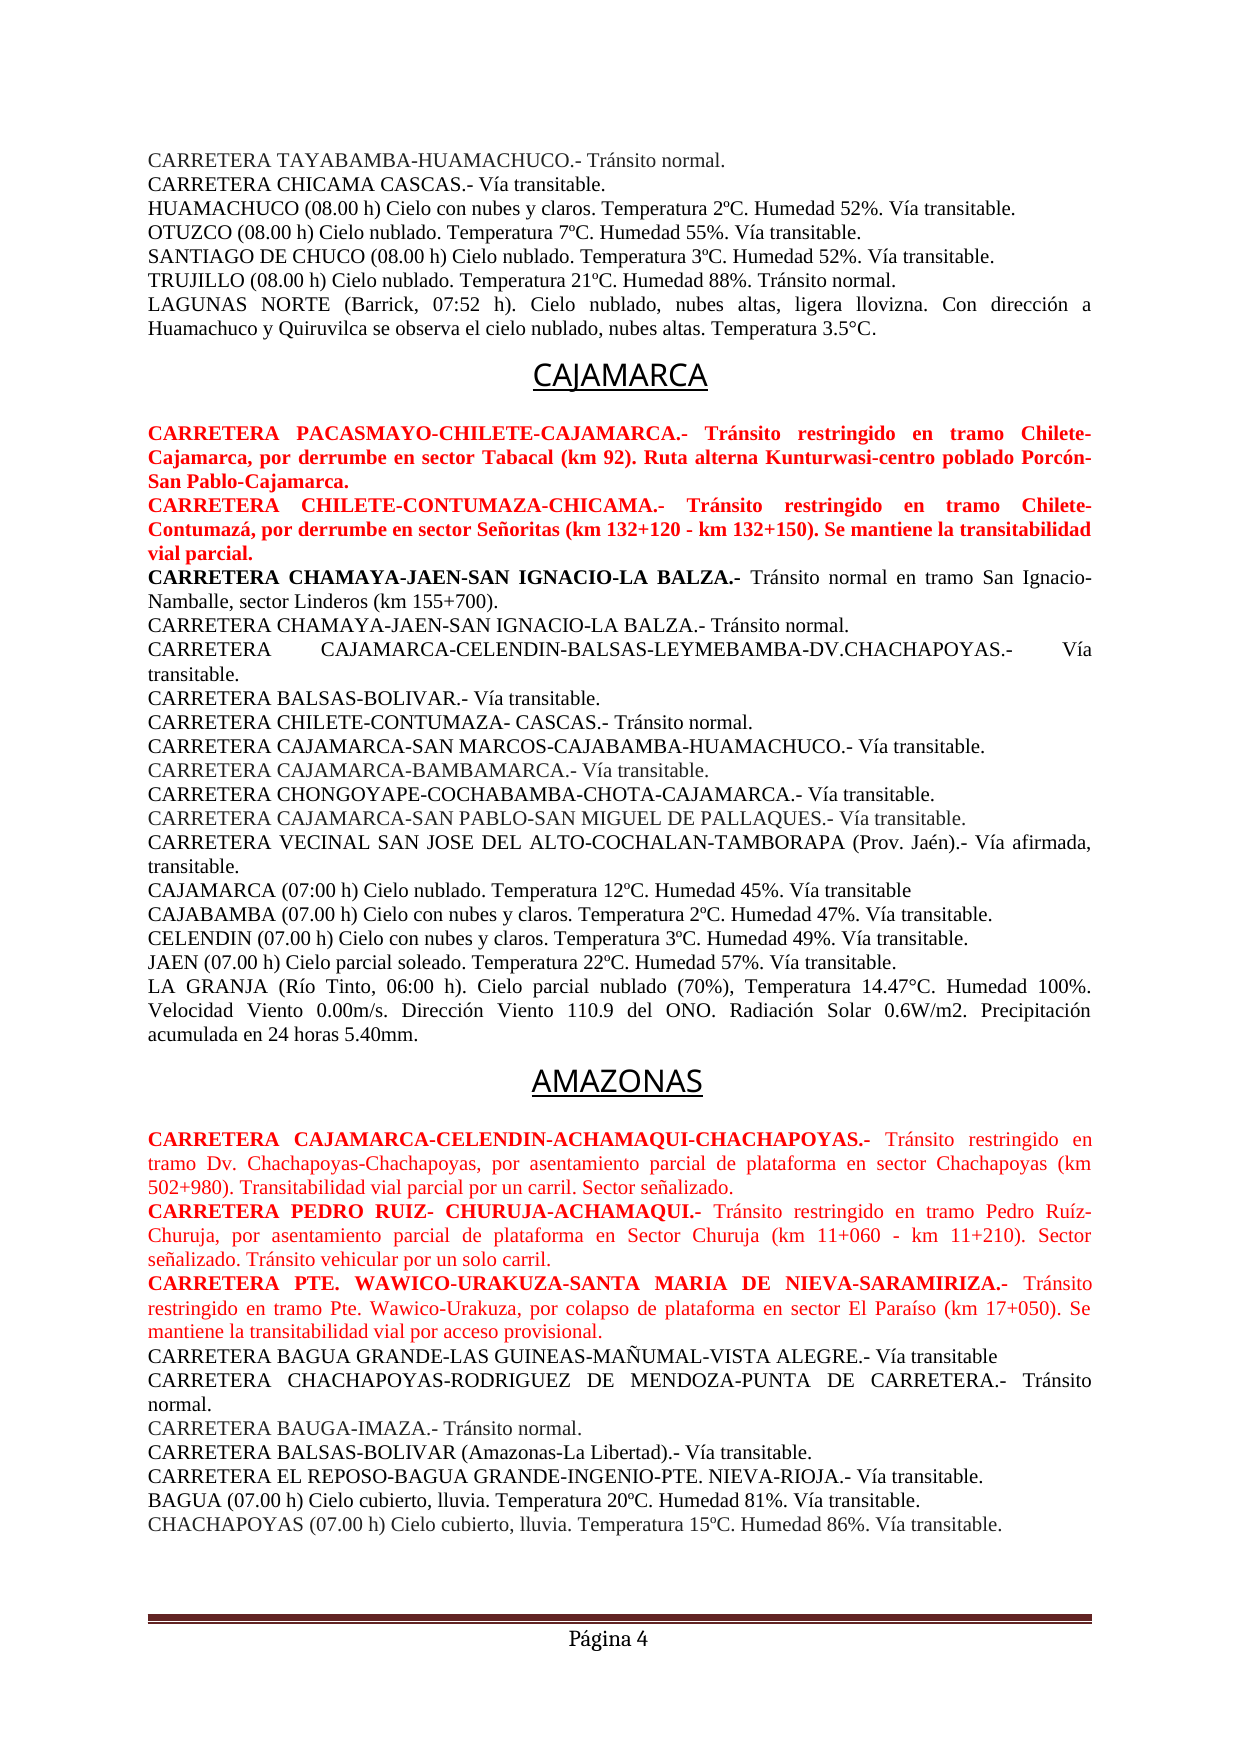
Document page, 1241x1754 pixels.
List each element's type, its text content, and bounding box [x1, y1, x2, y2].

text CARRETERA TAYABAMBA-HUAMACHUCO.- Tránsito normal. [148, 148, 1092, 172]
text SANTIAGO DE CHUCO (08.00 h) Cielo nublado. Temperatura 3ºC. Humedad 52%. Vía transitable. [148, 244, 1092, 268]
text LA GRANJA (Río Tinto, 06:00 h). Cielo parcial nublado (70%), Temperatura 14.47°C. Humedad 100%. Velocidad Viento 0.00m/s. Dirección Viento 110.9 del ONO. Radiación Solar 0.6W/m2. Precipitación acumulada en 24 horas 5.40mm. [148, 974, 1092, 1046]
text CARRETERA CHICAMA CASCAS.- Vía transitable. [148, 172, 1092, 196]
text CARRETERA CAJAMARCA-CELENDIN-BALSAS-LEYMEBAMBA-DV.CHACHAPOYAS.- Vía transitable. [148, 637, 1092, 686]
text CAJAMARCA (07:00 h) Cielo nublado. Temperatura 12ºC. Humedad 45%. Vía transitable [148, 878, 1092, 902]
text LAGUNAS NORTE (Barrick, 07:52 h). Cielo nublado, nubes altas, ligera llovizna. Con dirección a Huamachuco y Quiruvilca se observa el cielo nublado, nubes altas. Temperatura 3.5°C. [148, 292, 1092, 340]
text CARRETERA PTE. WAWICO-URAKUZA-SANTA MARIA DE NIEVA-SARAMIRIZA.- Tránsito restringido en tramo Pte. Wawico-Urakuza, por colapso de plataforma en sector El Paraíso (km 17+050). Se mantiene la transitabilidad vial por acceso provisional. [148, 1271, 1092, 1343]
text CARRETERA CHONGOYAPE-COCHABAMBA-CHOTA-CAJAMARCA.- Vía transitable. [148, 782, 1092, 806]
text CARRETERA CAJAMARCA-SAN MARCOS-CAJABAMBA-HUAMACHUCO.- Vía transitable. [148, 734, 1092, 758]
text CARRETERA VECINAL SAN JOSE DEL ALTO-COCHALAN-TAMBORAPA (Prov. Jaén).- Vía afirmada, transitable. [148, 830, 1092, 878]
text CARRETERA BAUGA-IMAZA.- Tránsito normal. [148, 1416, 1092, 1440]
text OTUZCO (08.00 h) Cielo nublado. Temperatura 7ºC. Humedad 55%. Vía transitable. [148, 220, 1092, 244]
text BAGUA (07.00 h) Cielo cubierto, lluvia. Temperatura 20ºC. Humedad 81%. Vía transitable. [148, 1488, 1092, 1512]
text TRUJILLO (08.00 h) Cielo nublado. Temperatura 21ºC. Humedad 88%. Tránsito normal. [148, 268, 1092, 292]
text AMAZONAS [148, 1059, 1092, 1102]
text CARRETERA EL REPOSO-BAGUA GRANDE-INGENIO-PTE. NIEVA-RIOJA.- Vía transitable. [148, 1464, 1092, 1488]
text CARRETERA CHACHAPOYAS-RODRIGUEZ DE MENDOZA-PUNTA DE CARRETERA.- Tránsito normal. [148, 1368, 1092, 1416]
text CARRETERA PACASMAYO-CHILETE-CAJAMARCA.- Tránsito restringido en tramo Chilete-Cajamarca, por derrumbe en sector Tabacal (km 92). Ruta alterna Kunturwasi-centro poblado Porcón-San Pablo-Cajamarca. [148, 421, 1092, 493]
text CARRETERA CAJAMARCA-CELENDIN-ACHAMAQUI-CHACHAPOYAS.- Tránsito restringido en tramo Dv. Chachapoyas-Chachapoyas, por asentamiento parcial de plataforma en sector Chachapoyas (km 502+980). Transitabilidad vial parcial por un carril. Sector señalizado. [148, 1127, 1092, 1199]
text CARRETERA CHAMAYA-JAEN-SAN IGNACIO-LA BALZA.- Tránsito normal. [148, 613, 1092, 637]
text HUAMACHUCO (08.00 h) Cielo con nubes y claros. Temperatura 2ºC. Humedad 52%. Vía transitable. [148, 196, 1092, 220]
text CARRETERA CHILETE-CONTUMAZA-CHICAMA.- Tránsito restringido en tramo Chilete-Contumazá, por derrumbe en sector Señoritas (km 132+120 - km 132+150). Se mantiene la transitabilidad vial parcial. [148, 493, 1092, 565]
text CARRETERA CHAMAYA-JAEN-SAN IGNACIO-LA BALZA.- Tránsito normal en tramo San Ignacio-Namballe, sector Linderos (km 155+700). [148, 565, 1092, 613]
text CARRETERA CAJAMARCA-BAMBAMARCA.- Vía transitable. [148, 758, 1092, 782]
text CARRETERA BALSAS-BOLIVAR (Amazonas-La Libertad).- Vía transitable. [148, 1440, 1092, 1464]
text CHACHAPOYAS (07.00 h) Cielo cubierto, lluvia. Temperatura 15ºC. Humedad 86%. Vía transitable. [148, 1512, 1092, 1536]
text CARRETERA PEDRO RUIZ- CHURUJA-ACHAMAQUI.- Tránsito restringido en tramo Pedro Ruíz-Churuja, por asentamiento parcial de plataforma en Sector Churuja (km 11+060 - km 11+210). Sector señalizado. Tránsito vehicular por un solo carril. [148, 1199, 1092, 1271]
text CAJAMARCA [148, 353, 1092, 395]
text CARRETERA BAGUA GRANDE-LAS GUINEAS-MAÑUMAL-VISTA ALEGRE.- Vía transitable [148, 1343, 1092, 1368]
text CARRETERA CAJAMARCA-SAN PABLO-SAN MIGUEL DE PALLAQUES.- Vía transitable. [148, 806, 1092, 830]
text CARRETERA CHILETE-CONTUMAZA- CASCAS.- Tránsito normal. [148, 709, 1092, 734]
text CAJABAMBA (07.00 h) Cielo con nubes y claros. Temperatura 2ºC. Humedad 47%. Vía transitable. [148, 902, 1092, 926]
text JAEN (07.00 h) Cielo parcial soleado. Temperatura 22ºC. Humedad 57%. Vía transitable. [148, 950, 1092, 974]
text CELENDIN (07.00 h) Cielo con nubes y claros. Temperatura 3ºC. Humedad 49%. Vía transitable. [148, 926, 1092, 950]
text CARRETERA BALSAS-BOLIVAR.- Vía transitable. [148, 686, 1092, 709]
